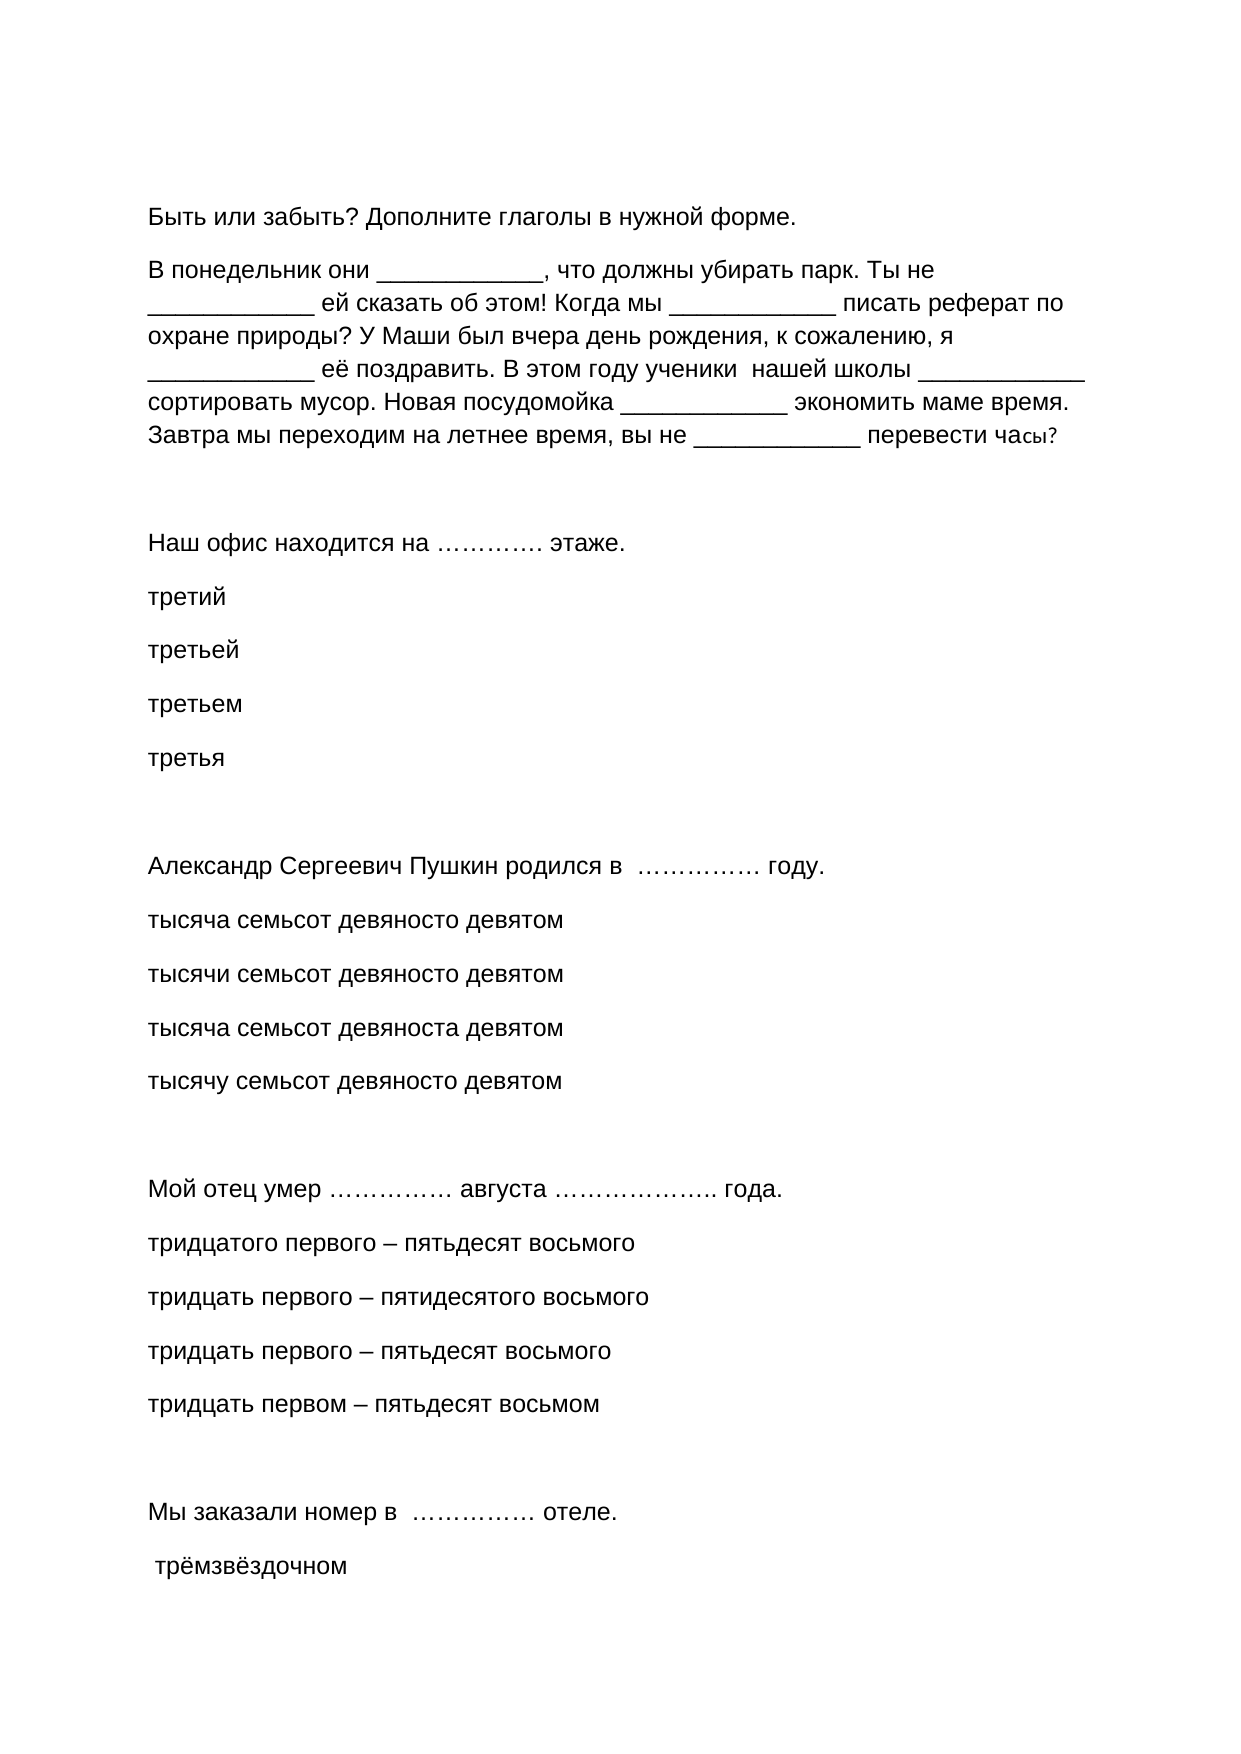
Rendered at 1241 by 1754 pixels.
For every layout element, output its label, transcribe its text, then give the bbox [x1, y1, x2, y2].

text Наш офис находится на …………. этаже. [148, 528, 1093, 557]
text третий [148, 582, 1093, 610]
text тысяча семьсот девяноста девятом [148, 1012, 1093, 1041]
text третьем [148, 689, 1093, 718]
text Мой отец умер …………… августа ……………….. года. [148, 1174, 1093, 1203]
text третья [148, 743, 1093, 772]
text трёмзвёздочном [148, 1551, 1093, 1580]
text Быть или забыть? Дополните глаголы в нужной форме. [148, 201, 1093, 230]
text В понедельник они ____________, что должны убирать парк. Ты не ____________ ей сказать об этом! Когда мы ____________ писать реферат по охране природы? У Маши был вчера день рождения, к сожалению, я ____________ её поздравить. В этом году ученики нашей школы ____________ сортировать мусор. Новая посудомойка ____________ экономить маме время. Завтра мы переходим на летнее время, вы не ____________ перевести часы? [148, 255, 1093, 449]
text третьей [148, 636, 1093, 664]
text тысяча семьсот девяносто девятом [148, 905, 1093, 933]
text тридцать первом – пятьдесят восьмом [148, 1389, 1093, 1418]
text тысячу семьсот девяносто девятом [148, 1066, 1093, 1095]
text тысячи семьсот девяносто девятом [148, 959, 1093, 987]
text тридцатого первого – пятьдесят восьмого [148, 1228, 1093, 1257]
text Александр Сергеевич Пушкин родился в …………… году. [148, 851, 1093, 880]
text Мы заказали номер в …………… отеле. [148, 1497, 1093, 1526]
text тридцать первого – пятьдесят восьмого [148, 1336, 1093, 1364]
text тридцать первого – пятидесятого восьмого [148, 1282, 1093, 1311]
